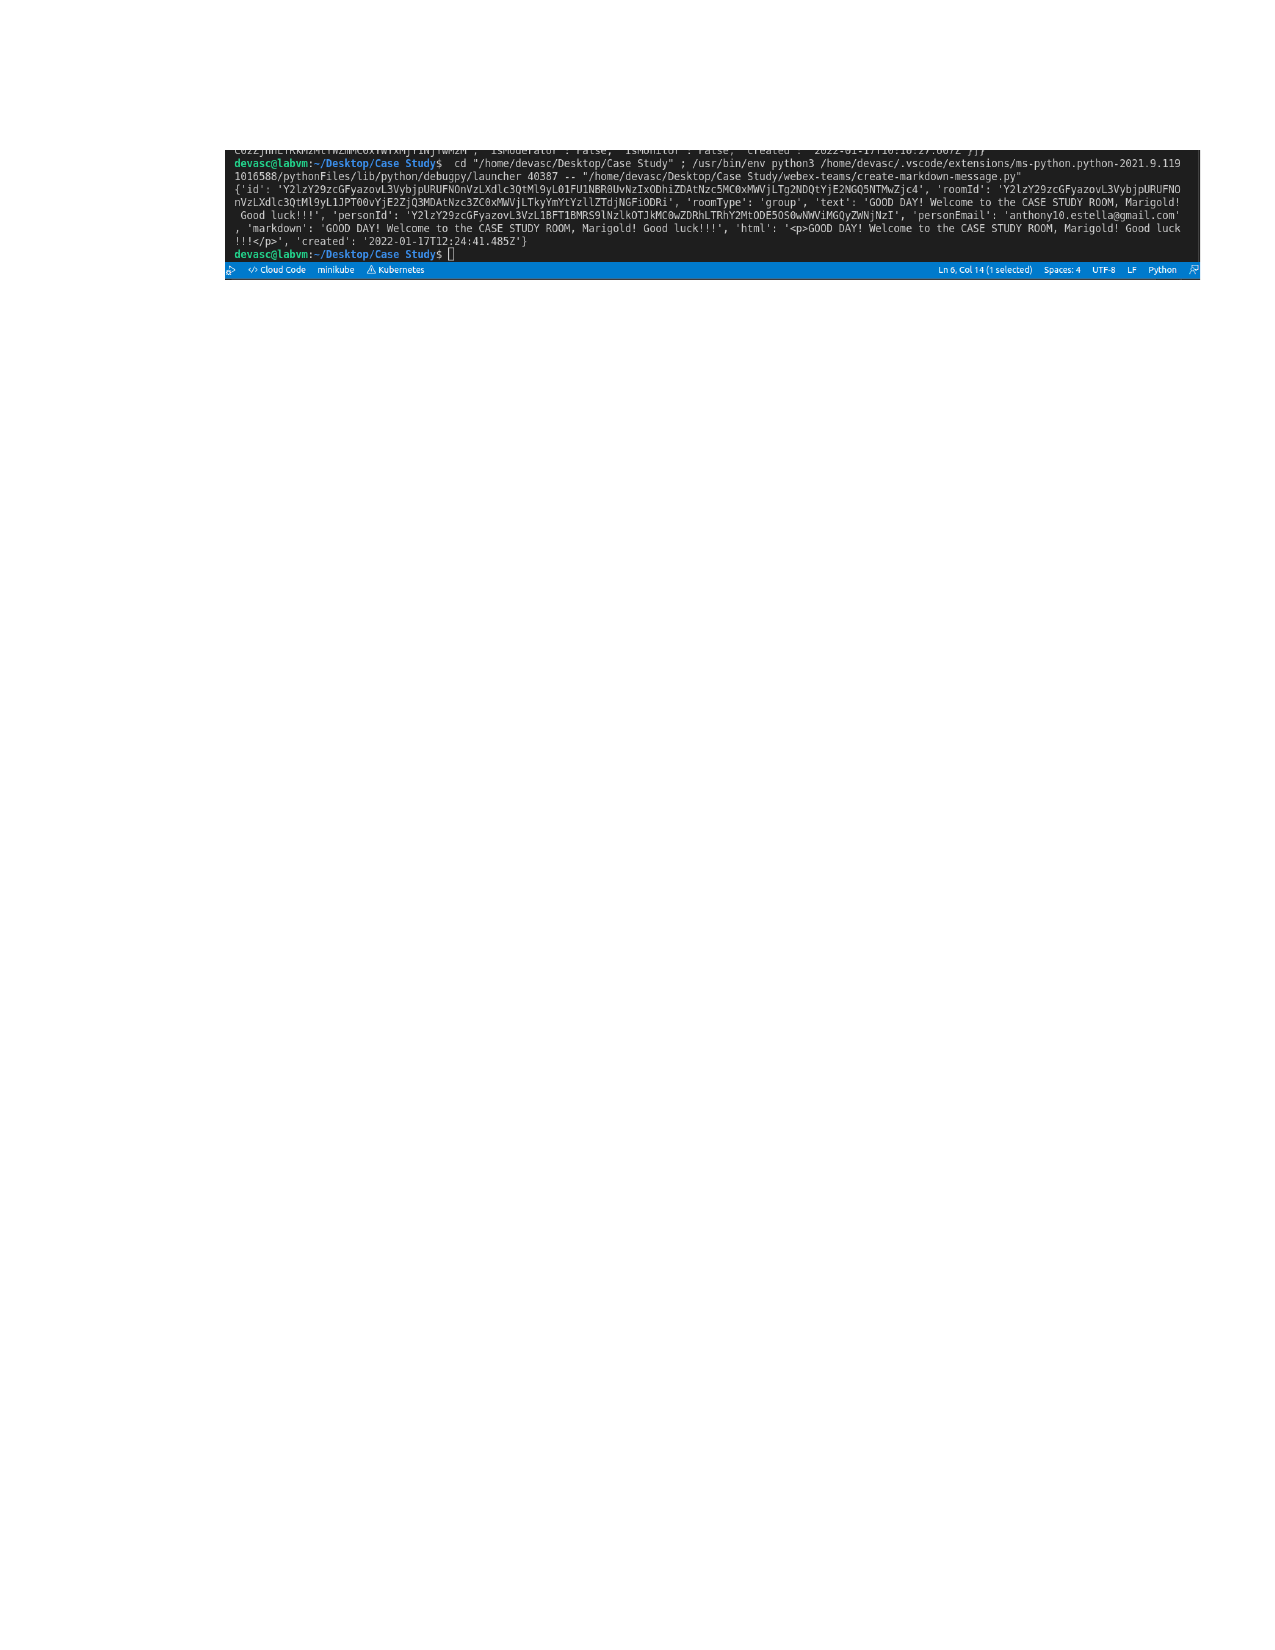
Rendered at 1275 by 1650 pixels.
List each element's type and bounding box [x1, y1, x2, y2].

picture [225, 150, 1200, 280]
